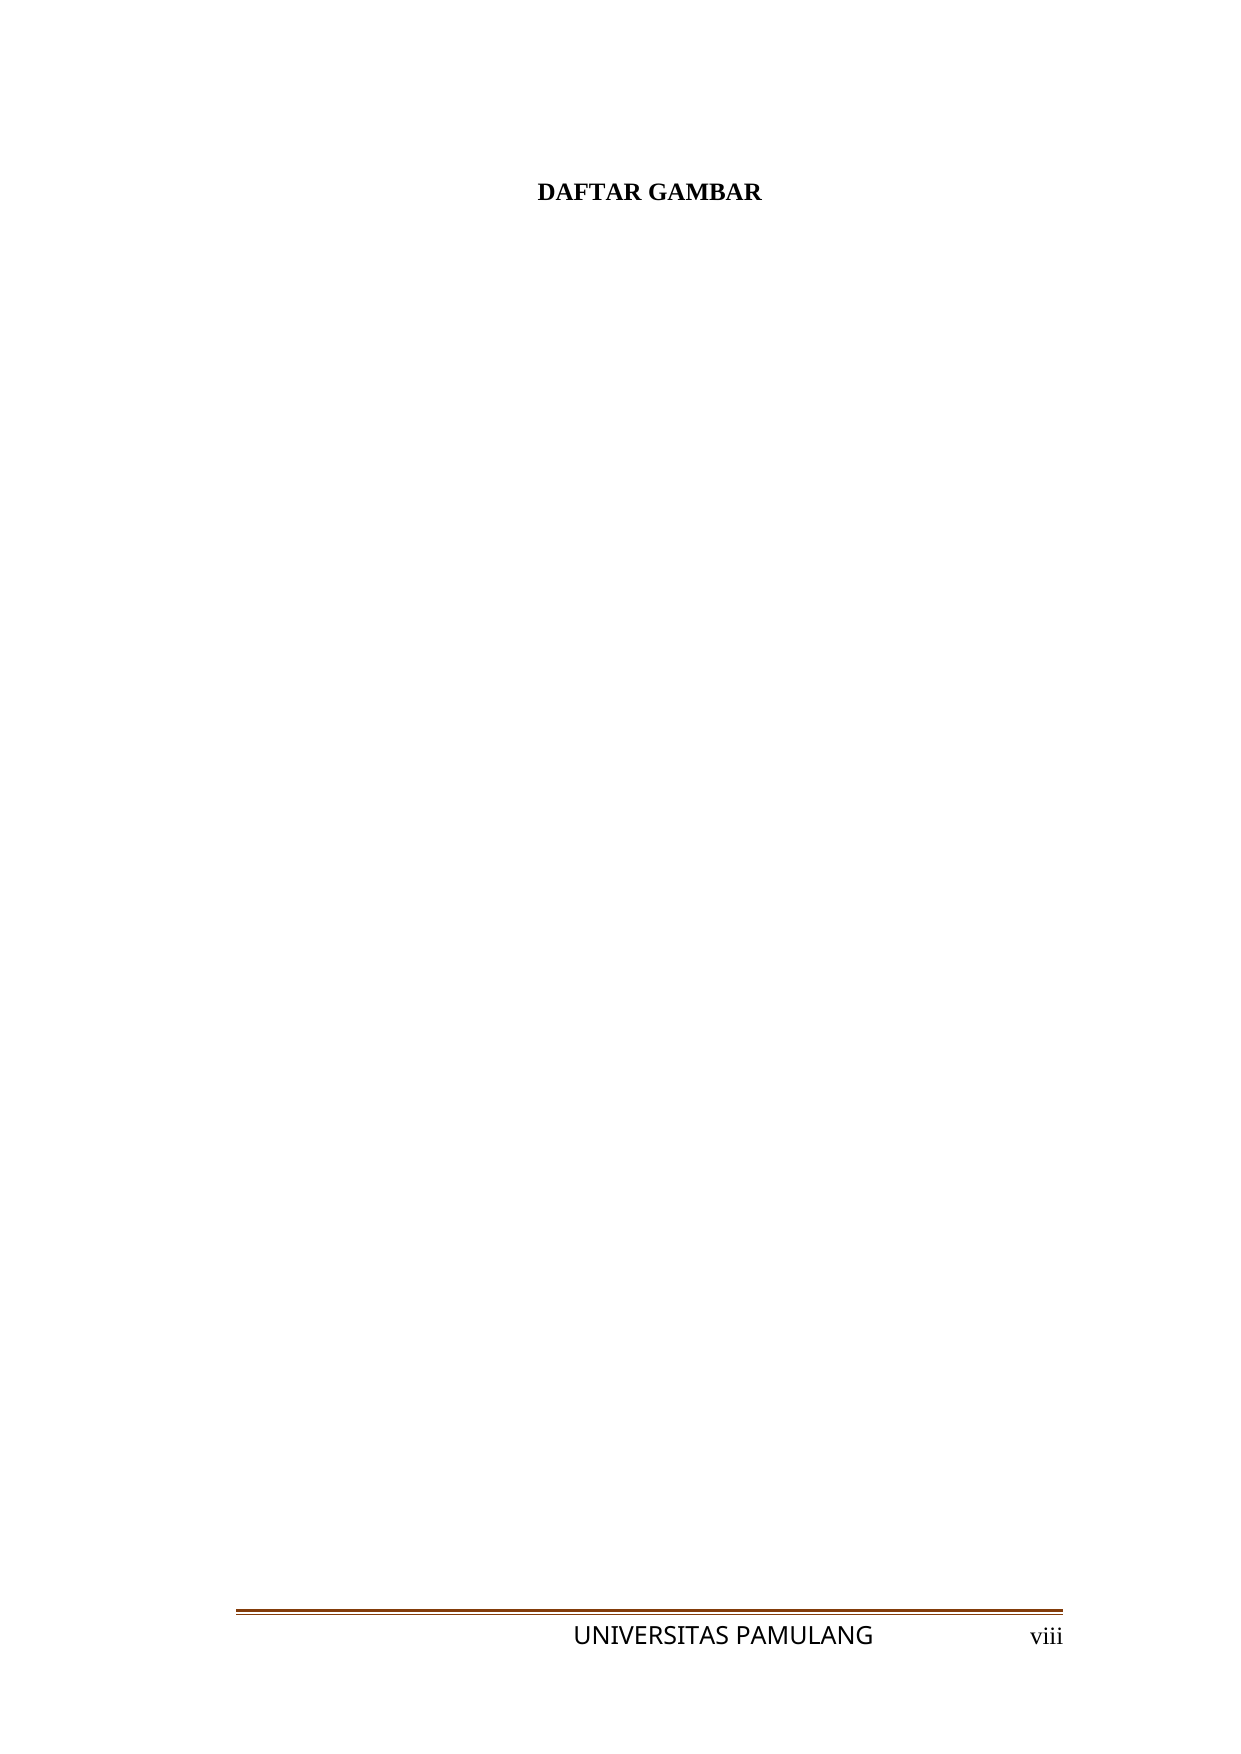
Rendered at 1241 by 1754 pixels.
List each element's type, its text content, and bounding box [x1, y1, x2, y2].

list DAFTAR GAMBAR [236, 177, 1063, 206]
